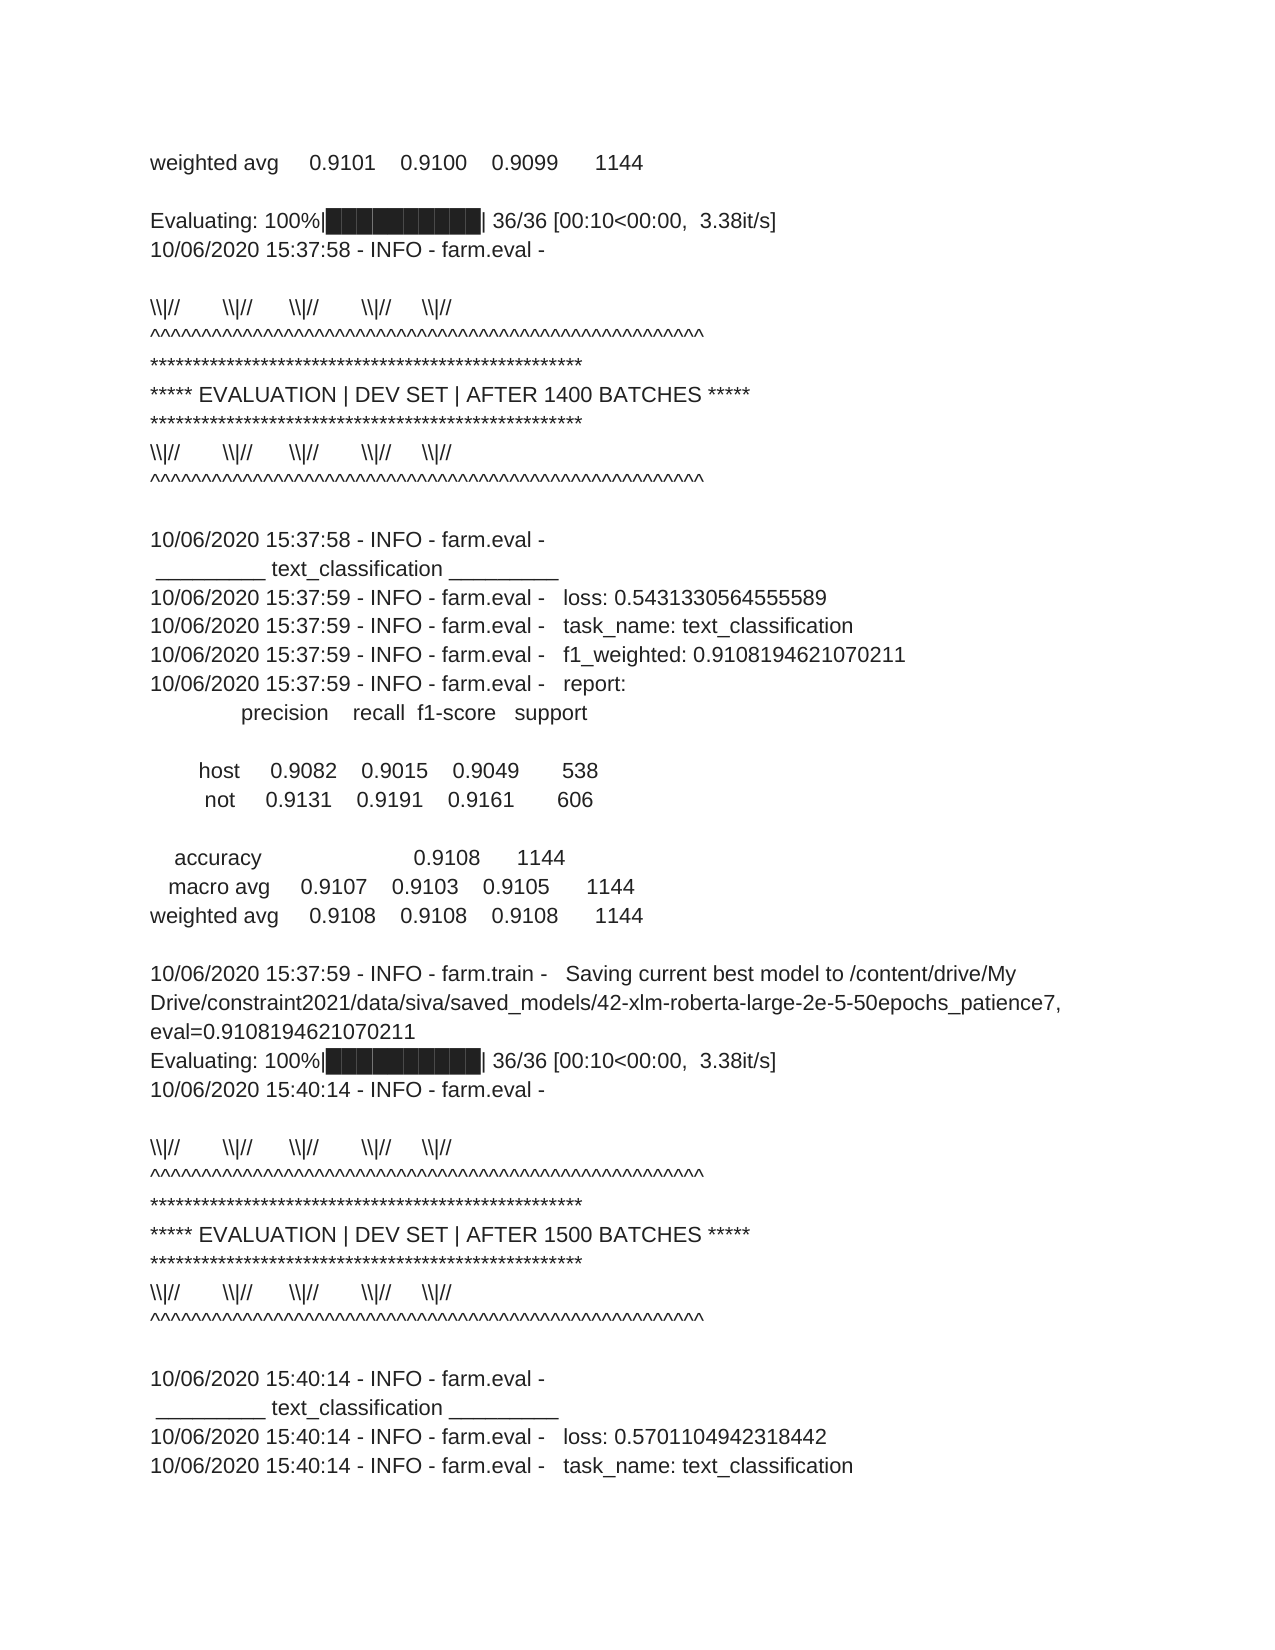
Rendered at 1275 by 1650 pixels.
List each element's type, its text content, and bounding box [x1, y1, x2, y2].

text *************************************************** [150, 353, 1125, 378]
text \\|// \\|// \\|// \\|// \\|// [150, 295, 1125, 320]
text *************************************************** [150, 1250, 1125, 1276]
text ***** EVALUATION | DEV SET | AFTER 1500 BATCHES ***** [150, 1221, 1125, 1247]
text accuracy 0.9108 1144 [150, 845, 1125, 870]
text 10/06/2020 15:37:58 - INFO - farm.eval - [150, 526, 1125, 552]
text 10/06/2020 15:40:14 - INFO - farm.eval - loss: 0.5701104942318442 [150, 1424, 1125, 1449]
text 10/06/2020 15:37:59 - INFO - farm.eval - report: [150, 671, 1125, 696]
text Evaluating: 100%|██████████| 36/36 [00:10<00:00, 3.38it/s] [150, 208, 325, 233]
text _________ text_classification _________ [150, 555, 1125, 581]
text macro avg 0.9107 0.9103 0.9105 1144 [150, 874, 1125, 899]
text *************************************************** [150, 411, 1125, 436]
text host 0.9082 0.9015 0.9049 538 [150, 758, 1125, 783]
text 10/06/2020 15:40:14 - INFO - farm.eval - [150, 1366, 1125, 1391]
text 10/06/2020 15:40:14 - INFO - farm.eval - [150, 1077, 1125, 1102]
text ***** EVALUATION | DEV SET | AFTER 1400 BATCHES ***** [150, 382, 1125, 407]
text ^^^^^^^^^^^^^^^^^^^^^^^^^^^^^^^^^^^^^^^^^^^^^^^^^^^^^^ [150, 324, 1125, 349]
text _________ text_classification _________ [150, 1395, 1125, 1420]
text 10/06/2020 15:37:58 - INFO - farm.eval - [150, 237, 1125, 262]
text weighted avg 0.9108 0.9108 0.9108 1144 [150, 903, 1125, 928]
text 10/06/2020 15:37:59 - INFO - farm.eval - task_name: text_classification [150, 613, 1125, 638]
text Evaluating: 100%|██████████| 36/36 [00:10<00:00, 3.38it/s] [150, 1048, 325, 1073]
text *************************************************** [150, 1192, 1125, 1218]
text ^^^^^^^^^^^^^^^^^^^^^^^^^^^^^^^^^^^^^^^^^^^^^^^^^^^^^^ [150, 1163, 1125, 1189]
text ^^^^^^^^^^^^^^^^^^^^^^^^^^^^^^^^^^^^^^^^^^^^^^^^^^^^^^ [150, 468, 1125, 494]
text 10/06/2020 15:37:59 - INFO - farm.eval - loss: 0.5431330564555589 [150, 584, 1125, 609]
text \\|// \\|// \\|// \\|// \\|// [150, 1279, 1125, 1304]
text Evaluating: 100%|██████████| 36/36 [00:10<00:00, 3.38it/s] [481, 1048, 1125, 1073]
text weighted avg 0.9101 0.9100 0.9099 1144 [150, 150, 1125, 175]
text Evaluating: 100%|██████████| 36/36 [00:10<00:00, 3.38it/s] [481, 208, 1125, 233]
text ^^^^^^^^^^^^^^^^^^^^^^^^^^^^^^^^^^^^^^^^^^^^^^^^^^^^^^ [150, 1308, 1125, 1333]
text \\|// \\|// \\|// \\|// \\|// [150, 1134, 1125, 1160]
text not 0.9131 0.9191 0.9161 606 [150, 787, 1125, 812]
text \\|// \\|// \\|// \\|// \\|// [150, 439, 1125, 465]
text 10/06/2020 15:37:59 - INFO - farm.eval - f1_weighted: 0.9108194621070211 [150, 642, 1125, 667]
text precision recall f1-score support [150, 700, 1125, 725]
text 10/06/2020 15:37:59 - INFO - farm.train - Saving current best model to /content/drive/My Drive/constraint2021/data/siva/saved_models/42-xlm-roberta-large-2e-5-50epochs_patience7, eval=0.9108194621070211 [150, 961, 1125, 1044]
text 10/06/2020 15:40:14 - INFO - farm.eval - task_name: text_classification [150, 1453, 1125, 1478]
